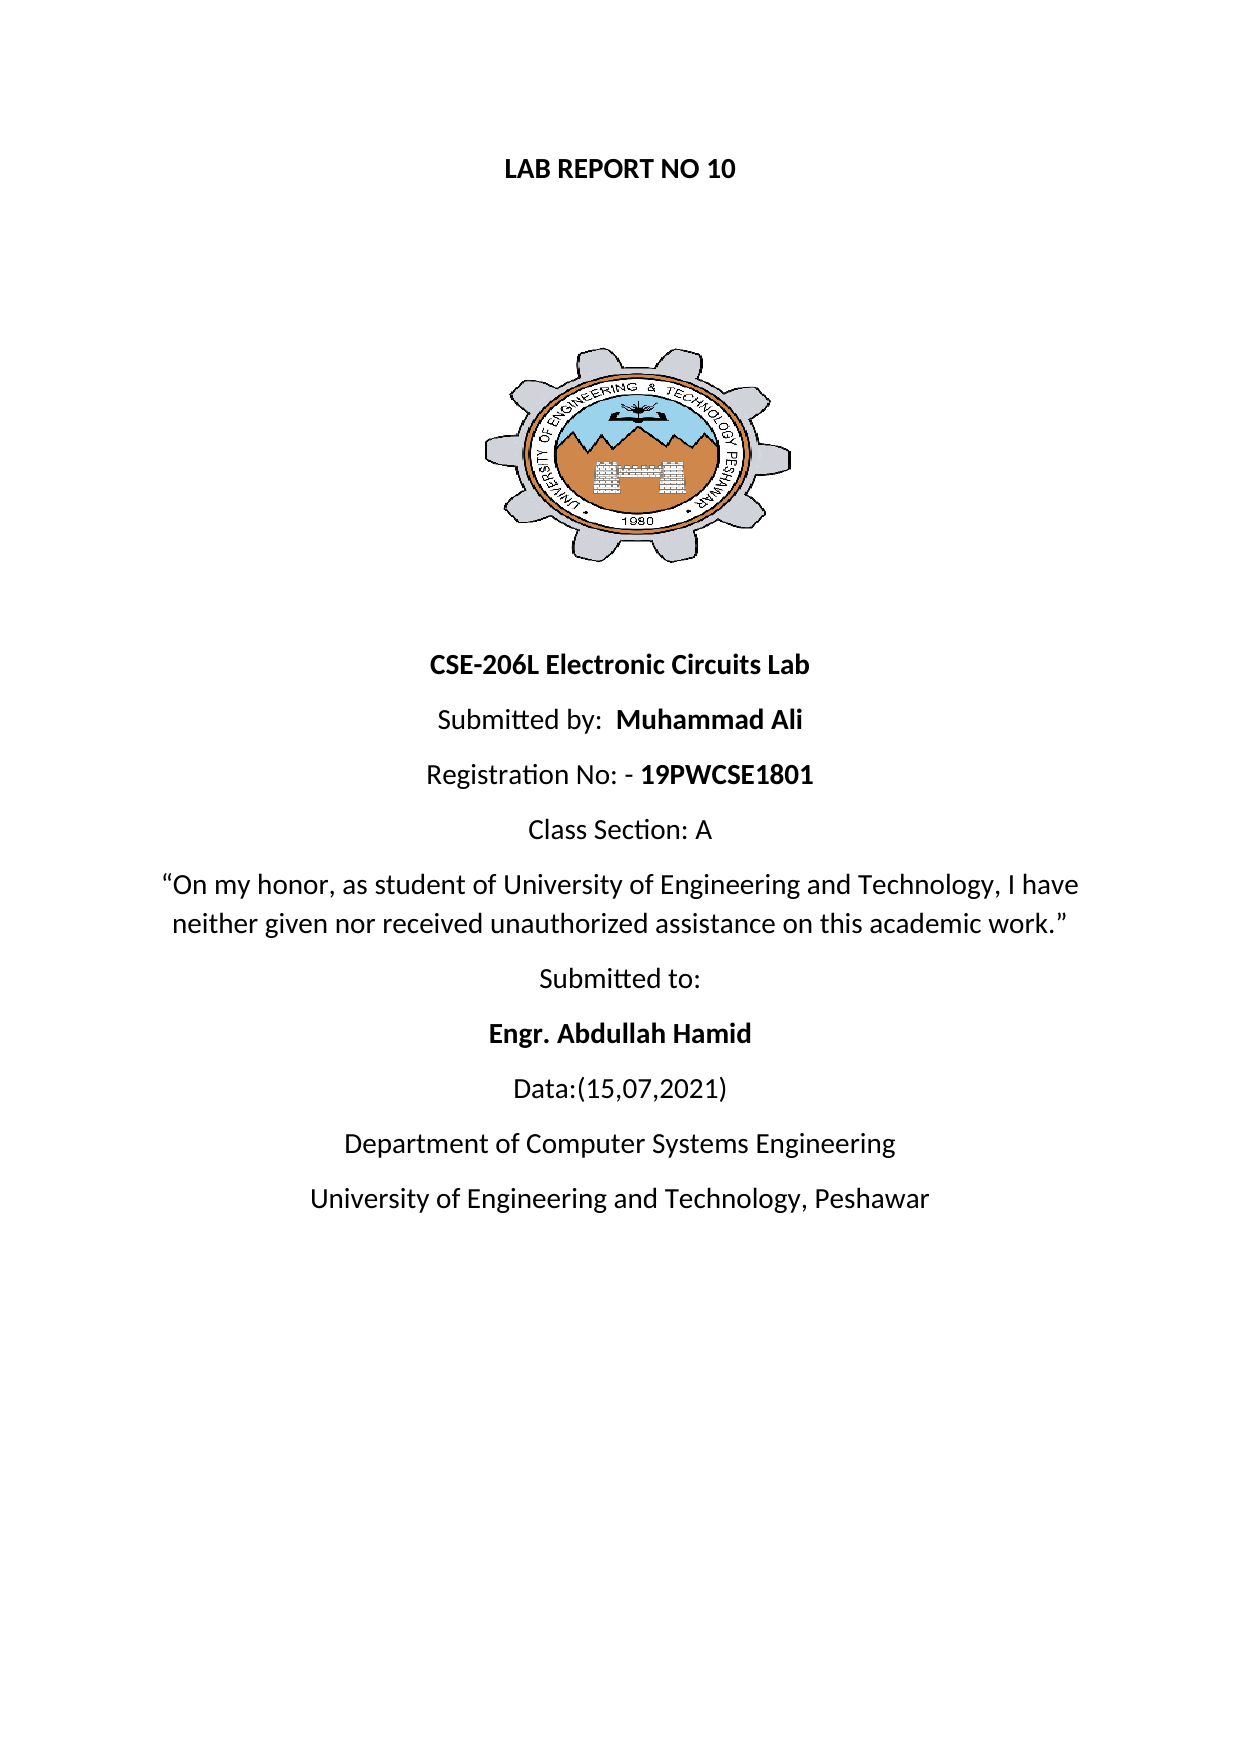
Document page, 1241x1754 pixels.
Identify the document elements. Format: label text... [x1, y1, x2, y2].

text Class Section: A [150, 811, 1090, 847]
picture [479, 343, 802, 567]
text Submitted by: Muhammad Ali [150, 701, 1090, 737]
text “On my honor, as student of University of Engineering and Technology, I have neither given nor received unauthorized assistance on this academic work.” [150, 866, 1090, 940]
text University of Engineering and Technology, Peshawar [150, 1180, 1090, 1216]
text LAB REPORT NO 10 [150, 150, 1090, 186]
text Engr. Abdullah Hamid [150, 1015, 1090, 1051]
text Department of Computer Systems Engineering [150, 1125, 1090, 1161]
text CSE-206L Electronic Circuits Lab [150, 646, 1090, 682]
text Registration No: - 19PWCSE1801 [150, 756, 1090, 792]
text Data:(15,07,2021) [150, 1070, 1090, 1106]
text Submitted to: [150, 960, 1090, 996]
